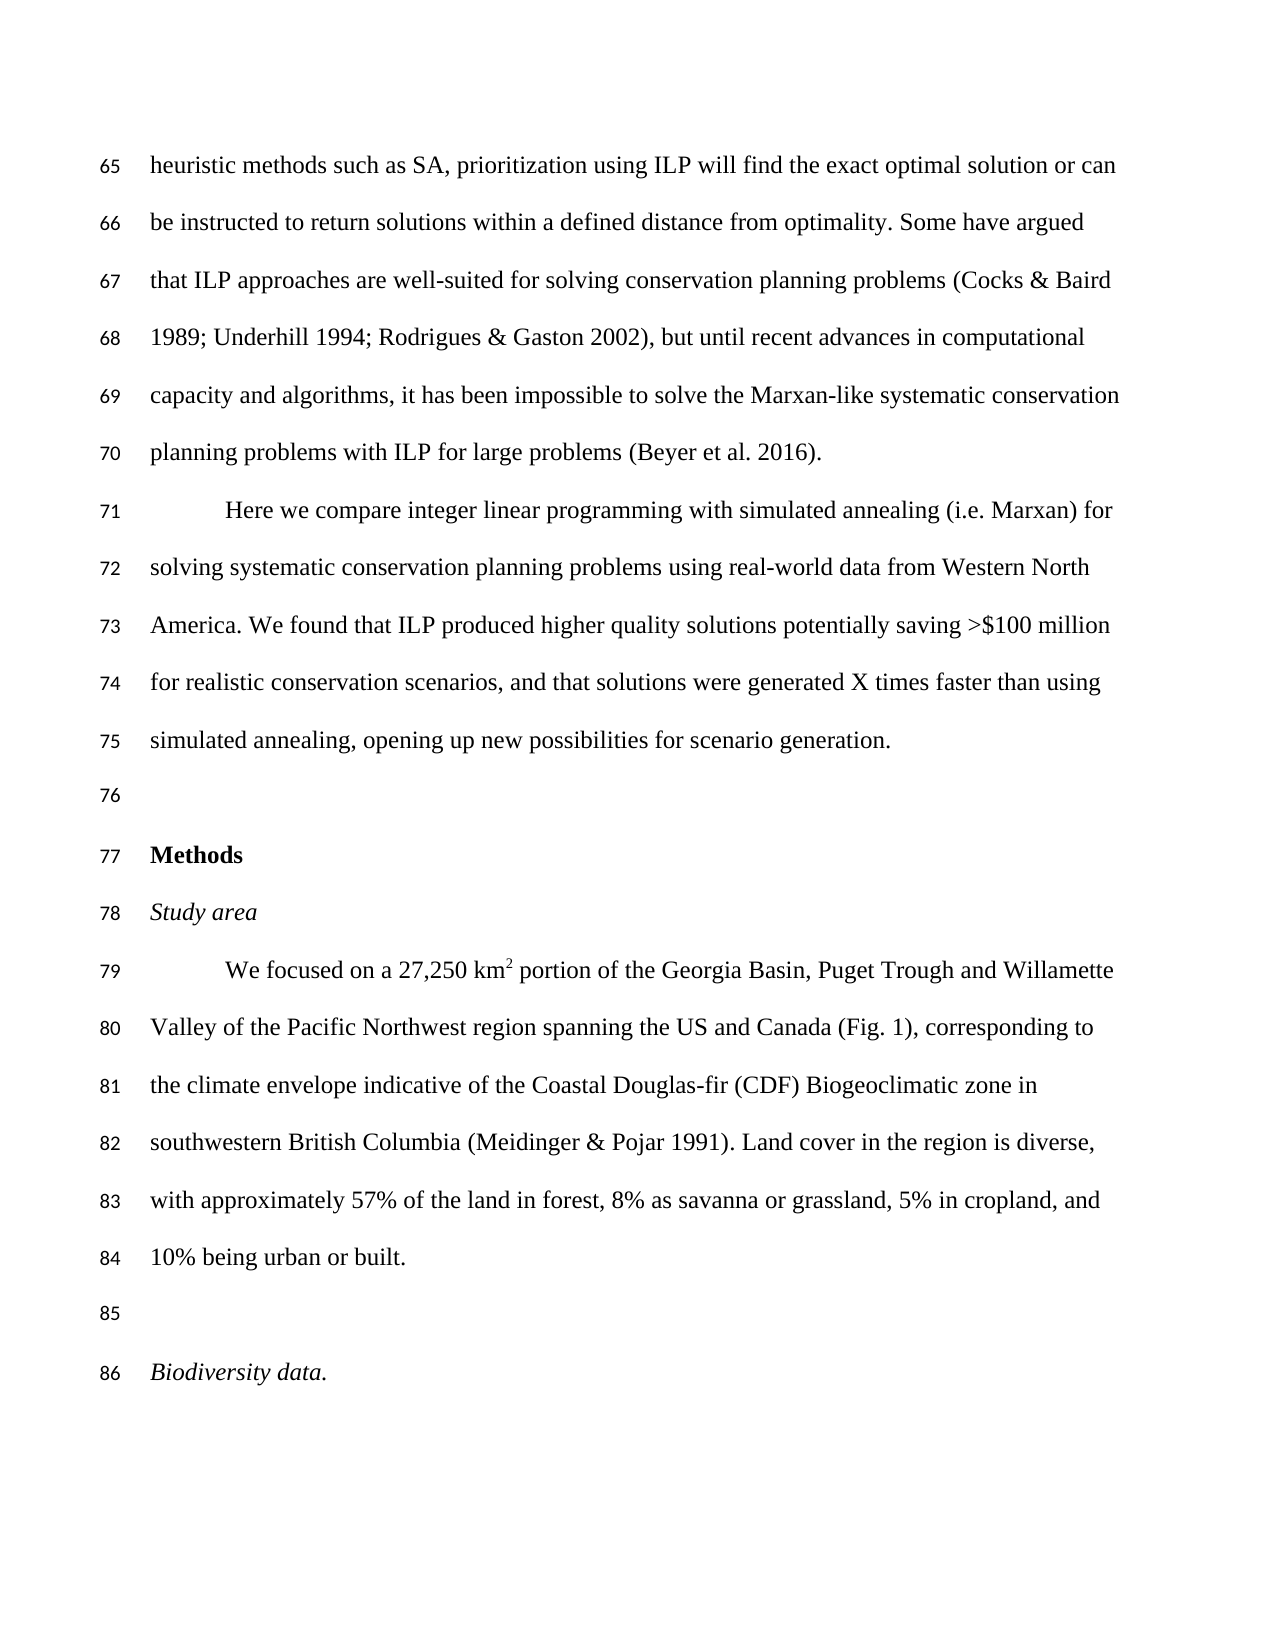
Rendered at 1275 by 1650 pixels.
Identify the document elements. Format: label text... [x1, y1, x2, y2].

text We focused on a 27,250 km2 portion of the Georgia Basin, Puget Trough and Willamette Valley of the Pacific Northwest region spanning the US and Canada (Fig. 1), corresponding to the climate envelope indicative of the Coastal Douglas-fir (CDF) Biogeoclimatic zone in southwestern British Columbia (Meidinger & Pojar 1991). Land cover in the region is diverse, with approximately 57% of the land in forest, 8% as savanna or grassland, 5% in cropland, and 10% being urban or built. [150, 955, 1125, 1271]
text Biodiversity data. [150, 1357, 1125, 1386]
text Study area [150, 897, 1125, 926]
text Methods [150, 840, 1125, 869]
text Here we compare integer linear programming with simulated annealing (i.e. Marxan) for solving systematic conservation planning problems using real-world data from Western North America. We found that ILP produced higher quality solutions potentially saving >$100 million for realistic conservation scenarios, and that solutions were generated X times faster than using simulated annealing, opening up new possibilities for scenario generation. [150, 495, 1125, 754]
